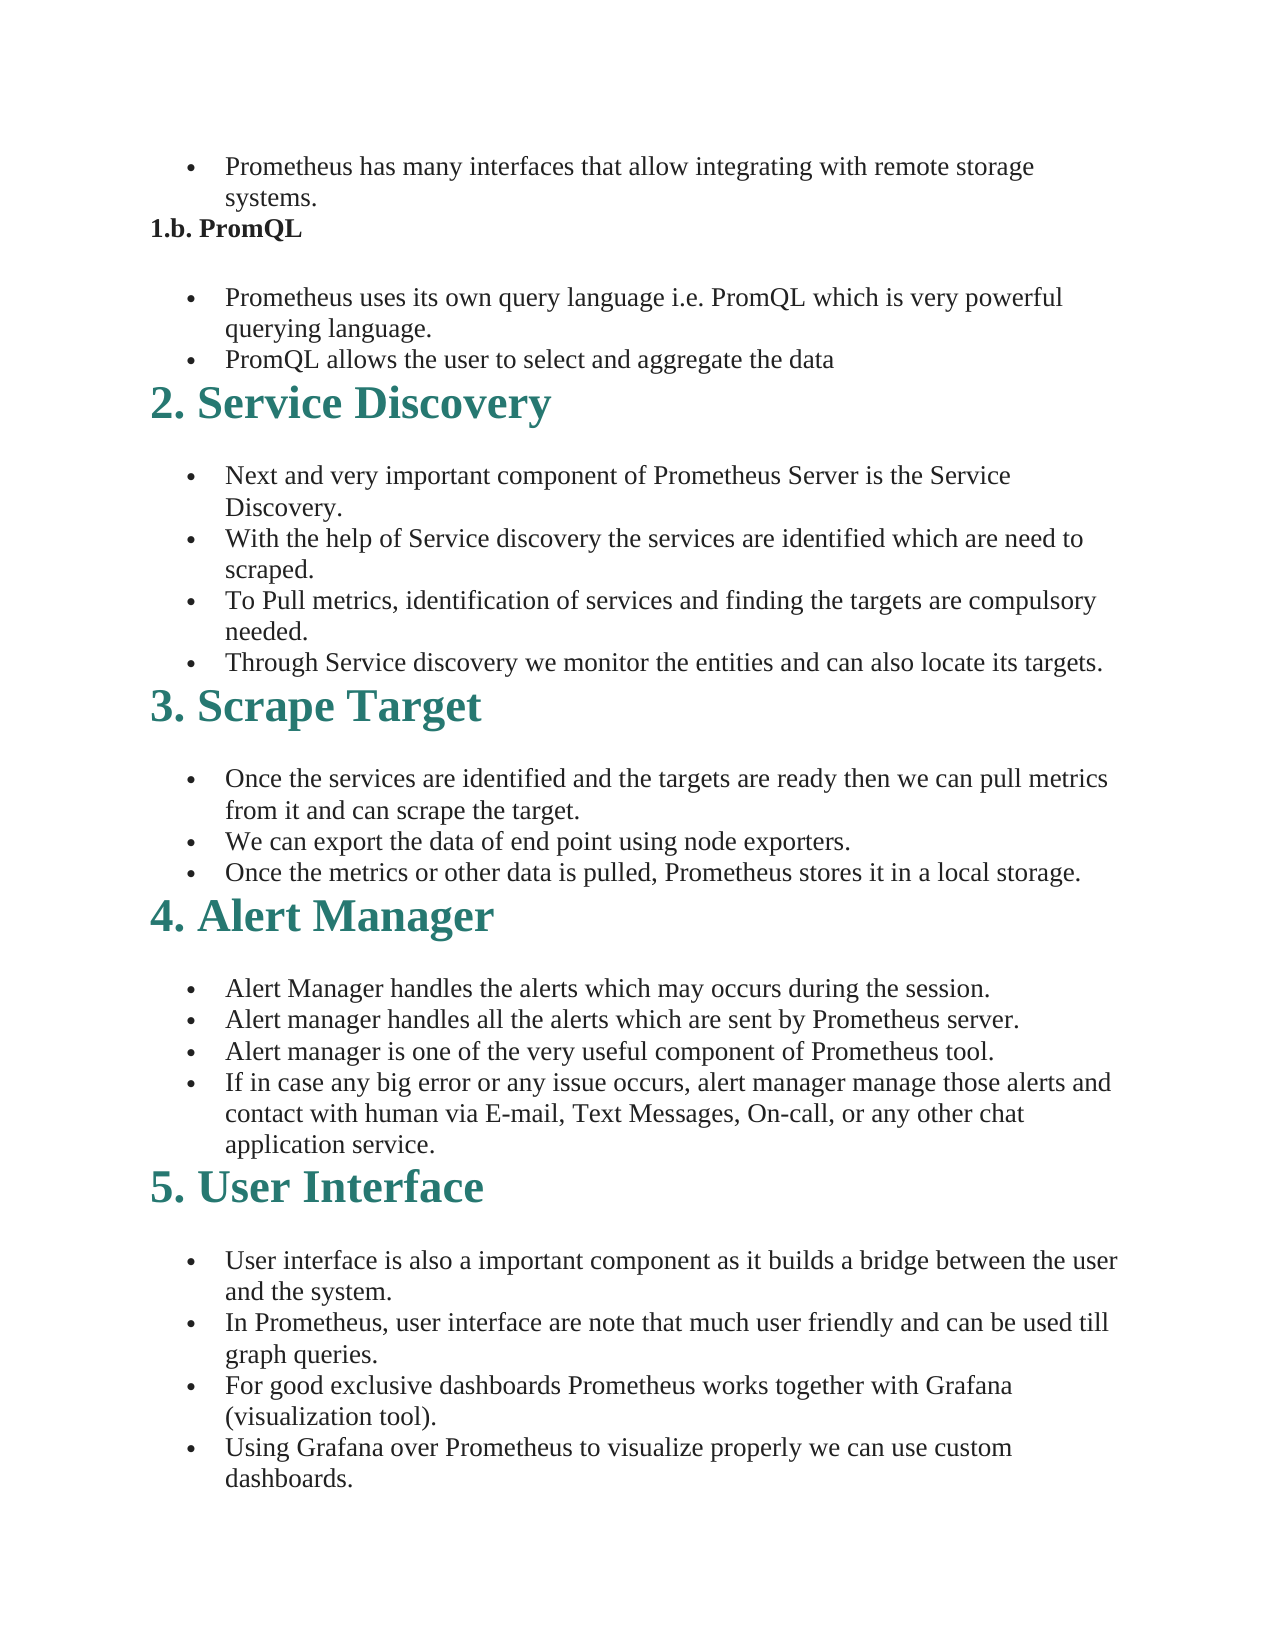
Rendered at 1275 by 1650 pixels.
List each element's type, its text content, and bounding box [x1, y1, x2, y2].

list Once the metrics or other data is pulled, Prometheus stores it in a local storage. [187, 856, 1125, 887]
list We can export the data of end point using node exporters. [187, 825, 1125, 856]
list Alert manager is one of the very useful component of Prometheus tool. [187, 1034, 1125, 1066]
list With the help of Service discovery the services are identified which are need to scraped. [187, 522, 1125, 584]
list Prometheus has many interfaces that allow integrating with remote storage systems. [187, 150, 1125, 212]
list PromQL allows the user to select and aggregate the data [187, 343, 1125, 374]
subtitle 2. Service Discovery [150, 374, 1125, 428]
subtitle 3. Scrape Target [150, 677, 1125, 731]
list Prometheus uses its own query language i.e. PromQL which is very powerful querying language. [187, 281, 1125, 343]
subtitle 5. User Interface [150, 1159, 1125, 1213]
list To Pull metrics, identification of services and finding the targets are compulsory needed. [187, 584, 1125, 646]
list If in case any big error or any issue occurs, alert manager manage those alerts and contact with human via E-mail, Text Messages, On-call, or any other chat application service. [187, 1066, 1125, 1159]
list Once the services are identified and the targets are ready then we can pull metrics from it and can scrape the target. [187, 763, 1125, 825]
list User interface is also a important component as it builds a bridge between the user and the system. [187, 1244, 1125, 1307]
subtitle 4. Alert Manager [150, 887, 1125, 941]
list Through Service discovery we monitor the entities and can also locate its targets. [187, 646, 1125, 677]
list In Prometheus, user interface are note that much user friendly and can be used till graph queries. [187, 1307, 1125, 1369]
list Alert manager handles all the alerts which are sent by Prometheus server. [187, 1003, 1125, 1034]
list Using Grafana over Prometheus to visualize properly we can use custom dashboards. [187, 1431, 1125, 1493]
text 1.b. PromQL [150, 212, 1125, 243]
list Alert Manager handles the alerts which may occurs during the session. [187, 972, 1125, 1003]
list For good exclusive dashboards Prometheus works together with Grafana (visualization tool). [187, 1369, 1125, 1431]
list Next and very important component of Prometheus Server is the Service Discovery. [187, 459, 1125, 522]
